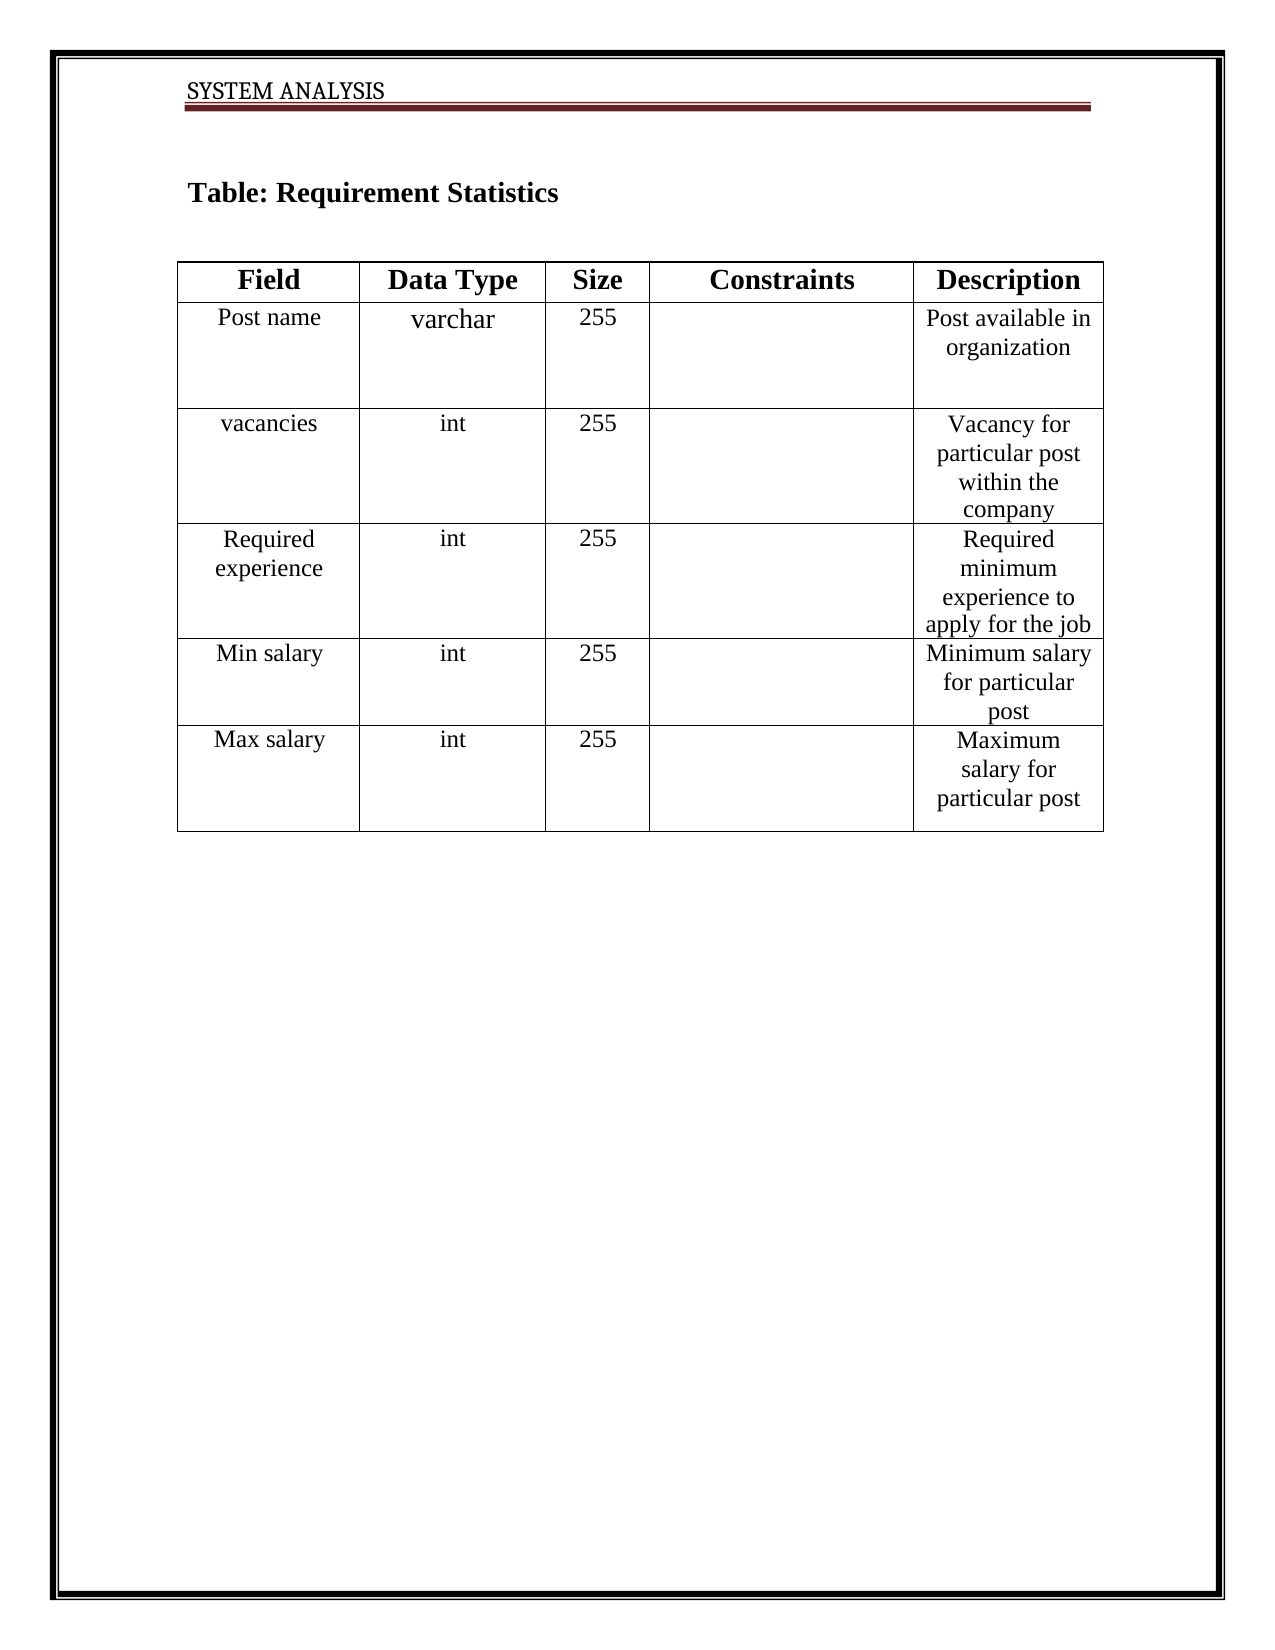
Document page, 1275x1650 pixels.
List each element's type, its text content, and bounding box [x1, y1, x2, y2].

table_header Size [546, 263, 649, 302]
table_cell Minimum salary for particular post [914, 639, 1103, 724]
table_cell vacancies [178, 409, 359, 523]
table_cell 255 [546, 639, 649, 724]
table_cell int [360, 726, 545, 831]
table_cell Vacancy for particular post within the company [914, 409, 1103, 523]
table_cell int [360, 639, 545, 724]
table_header Field [178, 263, 359, 302]
table_cell [650, 726, 913, 831]
table_cell 255 [546, 726, 649, 831]
table_cell 255 [546, 524, 649, 638]
table_header Data Type [360, 263, 545, 302]
table_cell 255 [546, 409, 649, 523]
table_cell Post available in organization [914, 303, 1103, 408]
table_cell [650, 639, 913, 724]
table_cell Required experience [178, 524, 359, 638]
subtitle Table: Requirement Statistics [187, 175, 1139, 208]
table_cell varchar [360, 303, 545, 408]
table_cell [650, 524, 913, 638]
table_cell [650, 303, 913, 408]
table_header Description [914, 263, 1103, 302]
table_cell 255 [546, 303, 649, 408]
table_cell Post name [178, 303, 359, 408]
table_cell int [360, 409, 545, 523]
table_cell Required minimum experience to apply for the job [914, 524, 1103, 638]
table_cell int [360, 524, 545, 638]
table_cell Min salary [178, 639, 359, 724]
table_header Constraints [650, 263, 913, 302]
table_cell [650, 409, 913, 523]
table_cell Maximum salary for particular post [914, 726, 1103, 831]
table_cell Max salary [178, 726, 359, 831]
